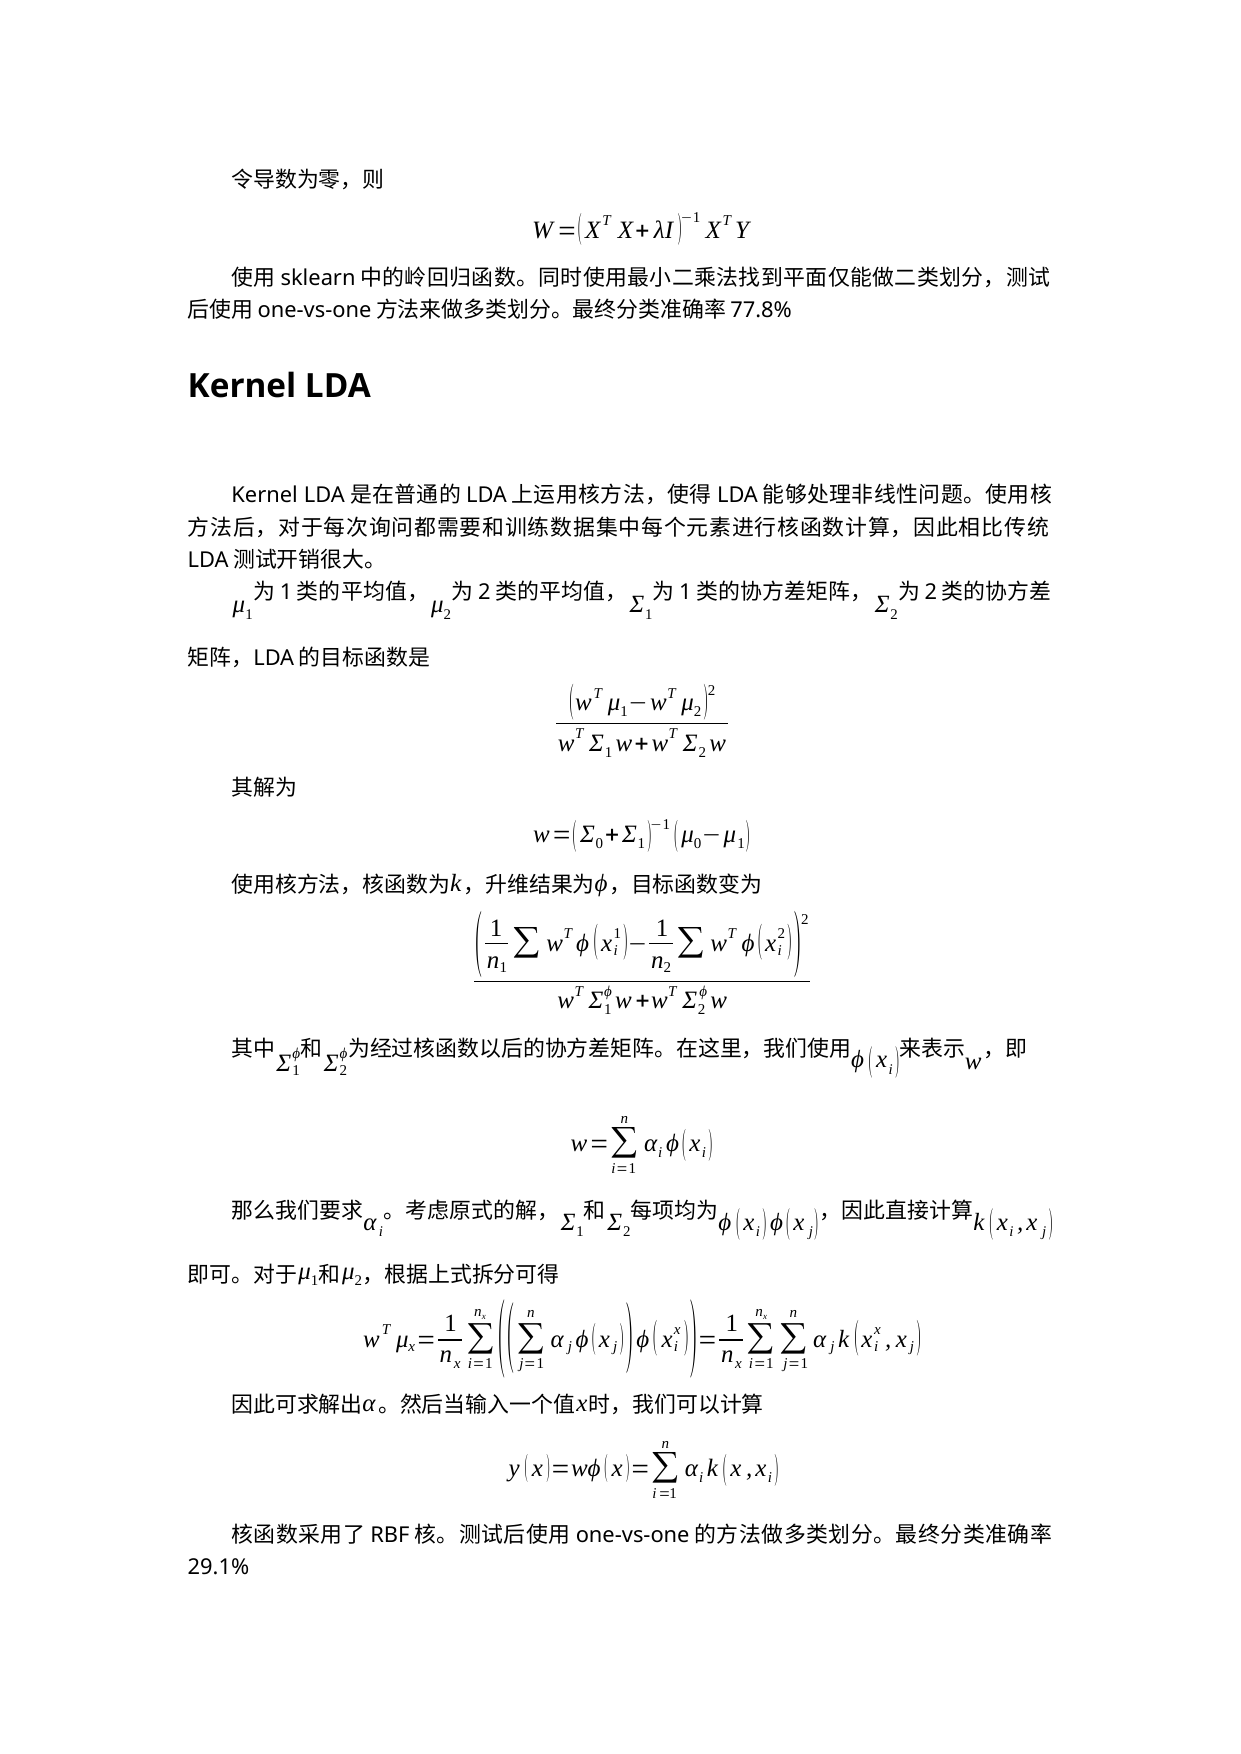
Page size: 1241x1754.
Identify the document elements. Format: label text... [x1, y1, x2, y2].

text 其中和为经过核函数以后的协方差矩阵。在这里，我们使用来表示，即 [187, 1029, 1053, 1094]
text Kernel LDA是在普通的LDA上运用核方法，使得LDA能够处理非线性问题。使用核方法后，对于每次询问都需要和训练数据集中每个元素进行核函数计算，因此相比传统LDA测试开销很大。 [187, 477, 1053, 574]
text 其解为 [187, 769, 1053, 802]
text 为1类的平均值，为2类的平均值，为1类的协方差矩阵，为2类的协方差矩阵，LDA的目标函数是 [187, 574, 1053, 672]
text 使用sklearn中的岭回归函数。同时使用最小二乘法找到平面仅能做二类划分，测试后使用one-vs-one方法来做多类划分。最终分类准确率77.8% [187, 259, 1053, 324]
subtitle Kernel LDA [187, 352, 1053, 417]
text 那么我们要求。考虑原式的解，和每项均为，因此直接计算即可。对于和，根据上式拆分可得 [187, 1192, 1053, 1289]
text 使用核方法，核函数为，升维结果为，目标函数变为 [187, 867, 1053, 899]
text 核函数采用了RBF核。测试后使用one-vs-one的方法做多类划分。最终分类准确率29.1% [187, 1517, 1053, 1582]
text 令导数为零，则 [187, 162, 1053, 194]
text 因此可求解出。然后当输入一个值时，我们可以计算 [187, 1387, 1053, 1419]
